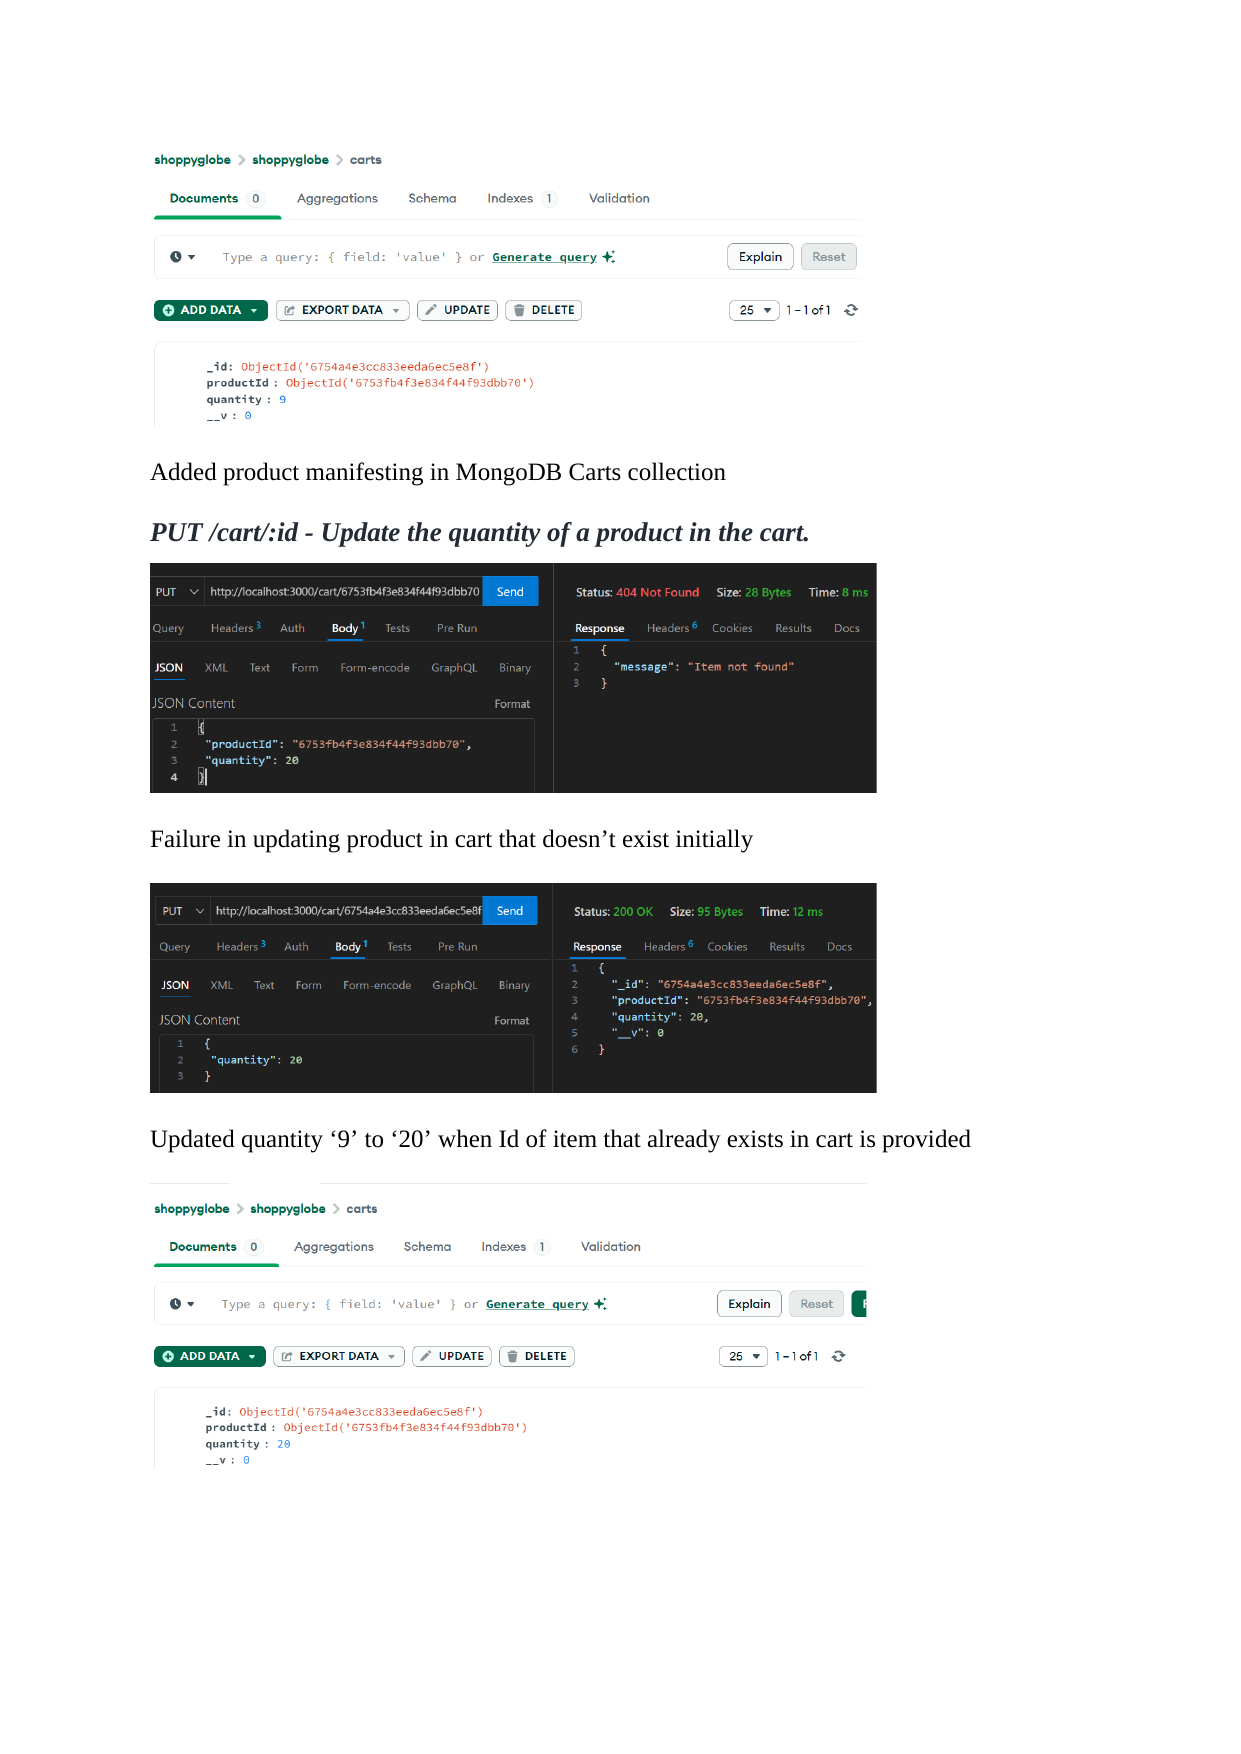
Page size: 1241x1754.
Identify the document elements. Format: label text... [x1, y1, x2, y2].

picture [150, 1183, 867, 1470]
picture [150, 150, 861, 426]
picture [150, 883, 877, 1093]
text Added product manifesting in MongoDB Carts collection [150, 457, 1090, 485]
text Updated quantity ‘9’ to ‘20’ when Id of item that already exists in cart is provided [150, 1124, 1090, 1152]
text Failure in updating product in cart that doesn’t exist initially [150, 824, 1090, 852]
subtitle PUT /cart/:id - Update the quantity of a product in the cart. [150, 516, 1090, 547]
picture [150, 563, 877, 793]
